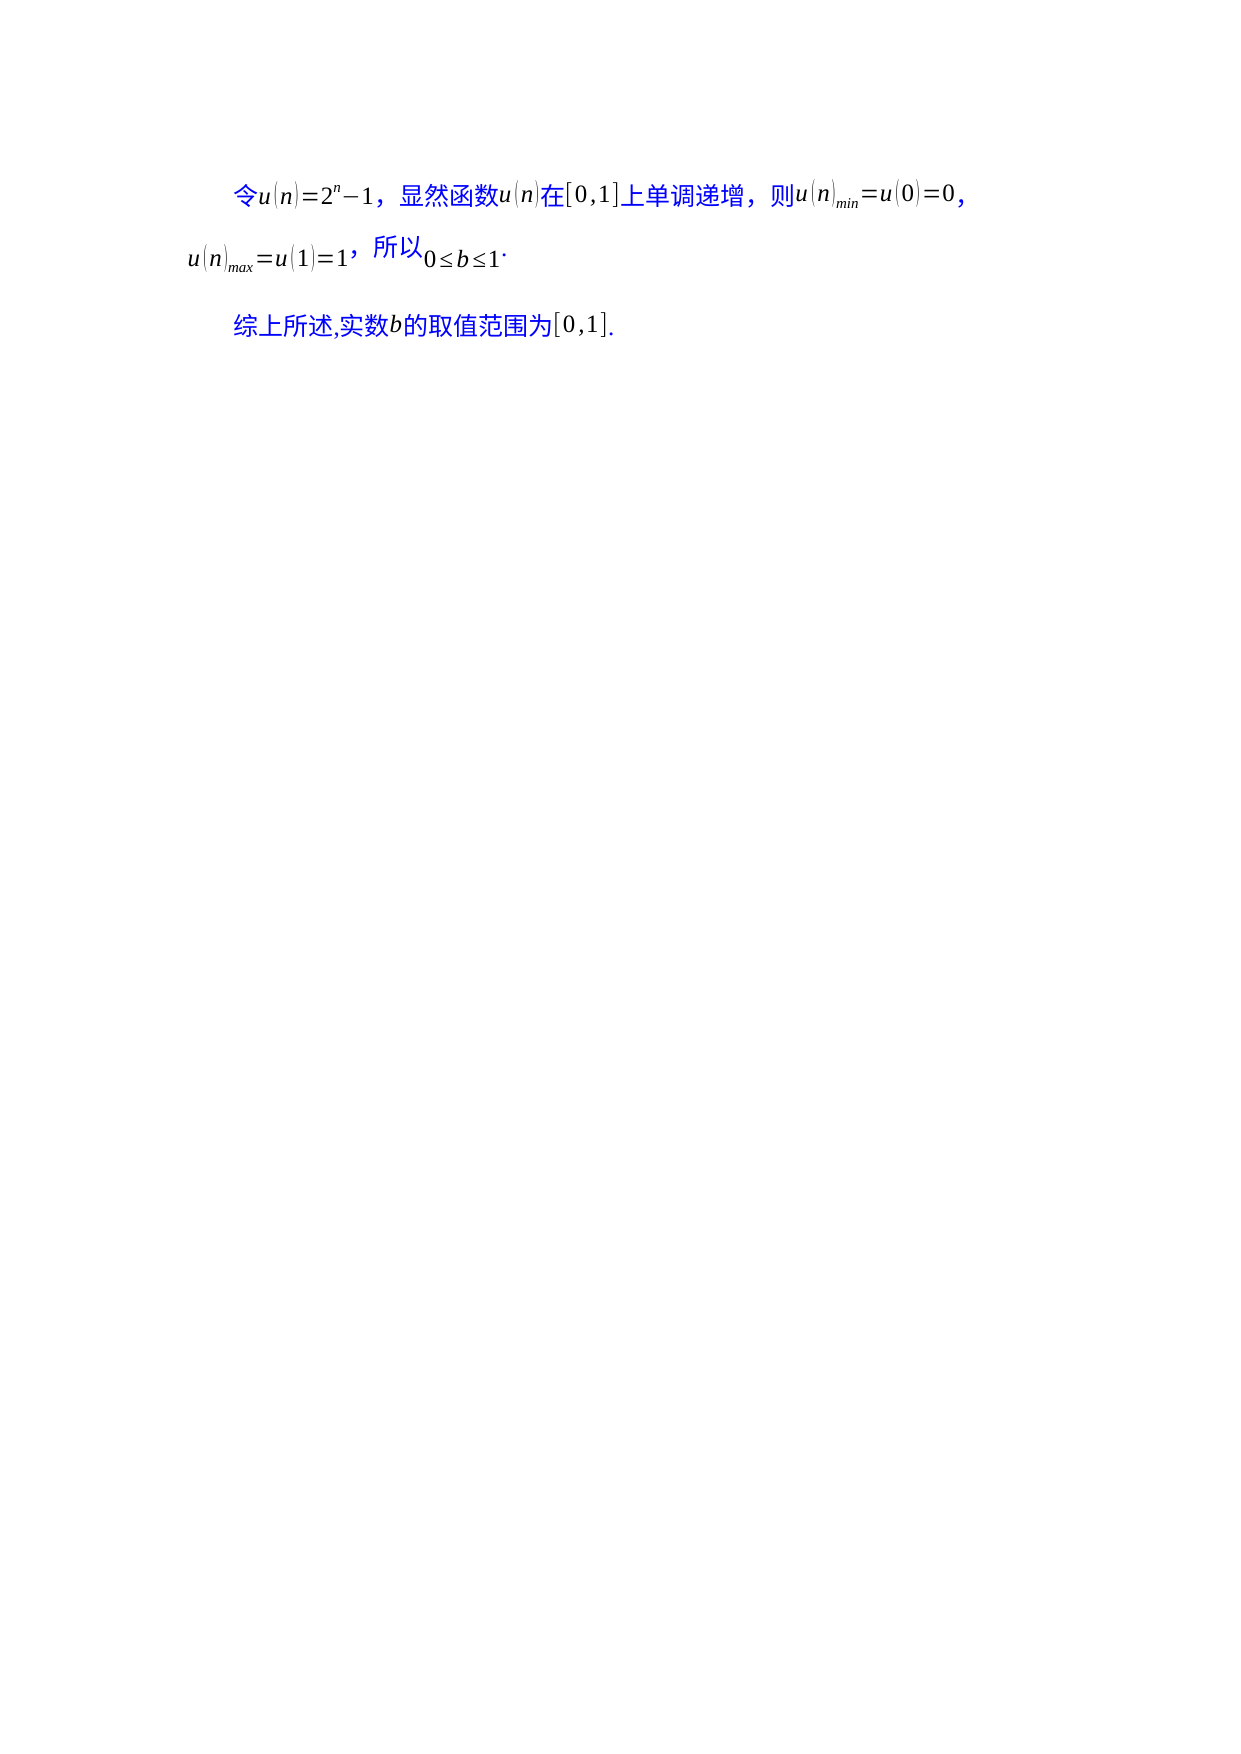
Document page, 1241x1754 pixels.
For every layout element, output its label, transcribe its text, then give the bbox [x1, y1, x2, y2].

text 综上所述,实数 的取值范围为. [187, 292, 1053, 357]
text 令，显然函数 在 上单调递增，则，，所以. [187, 162, 1053, 292]
